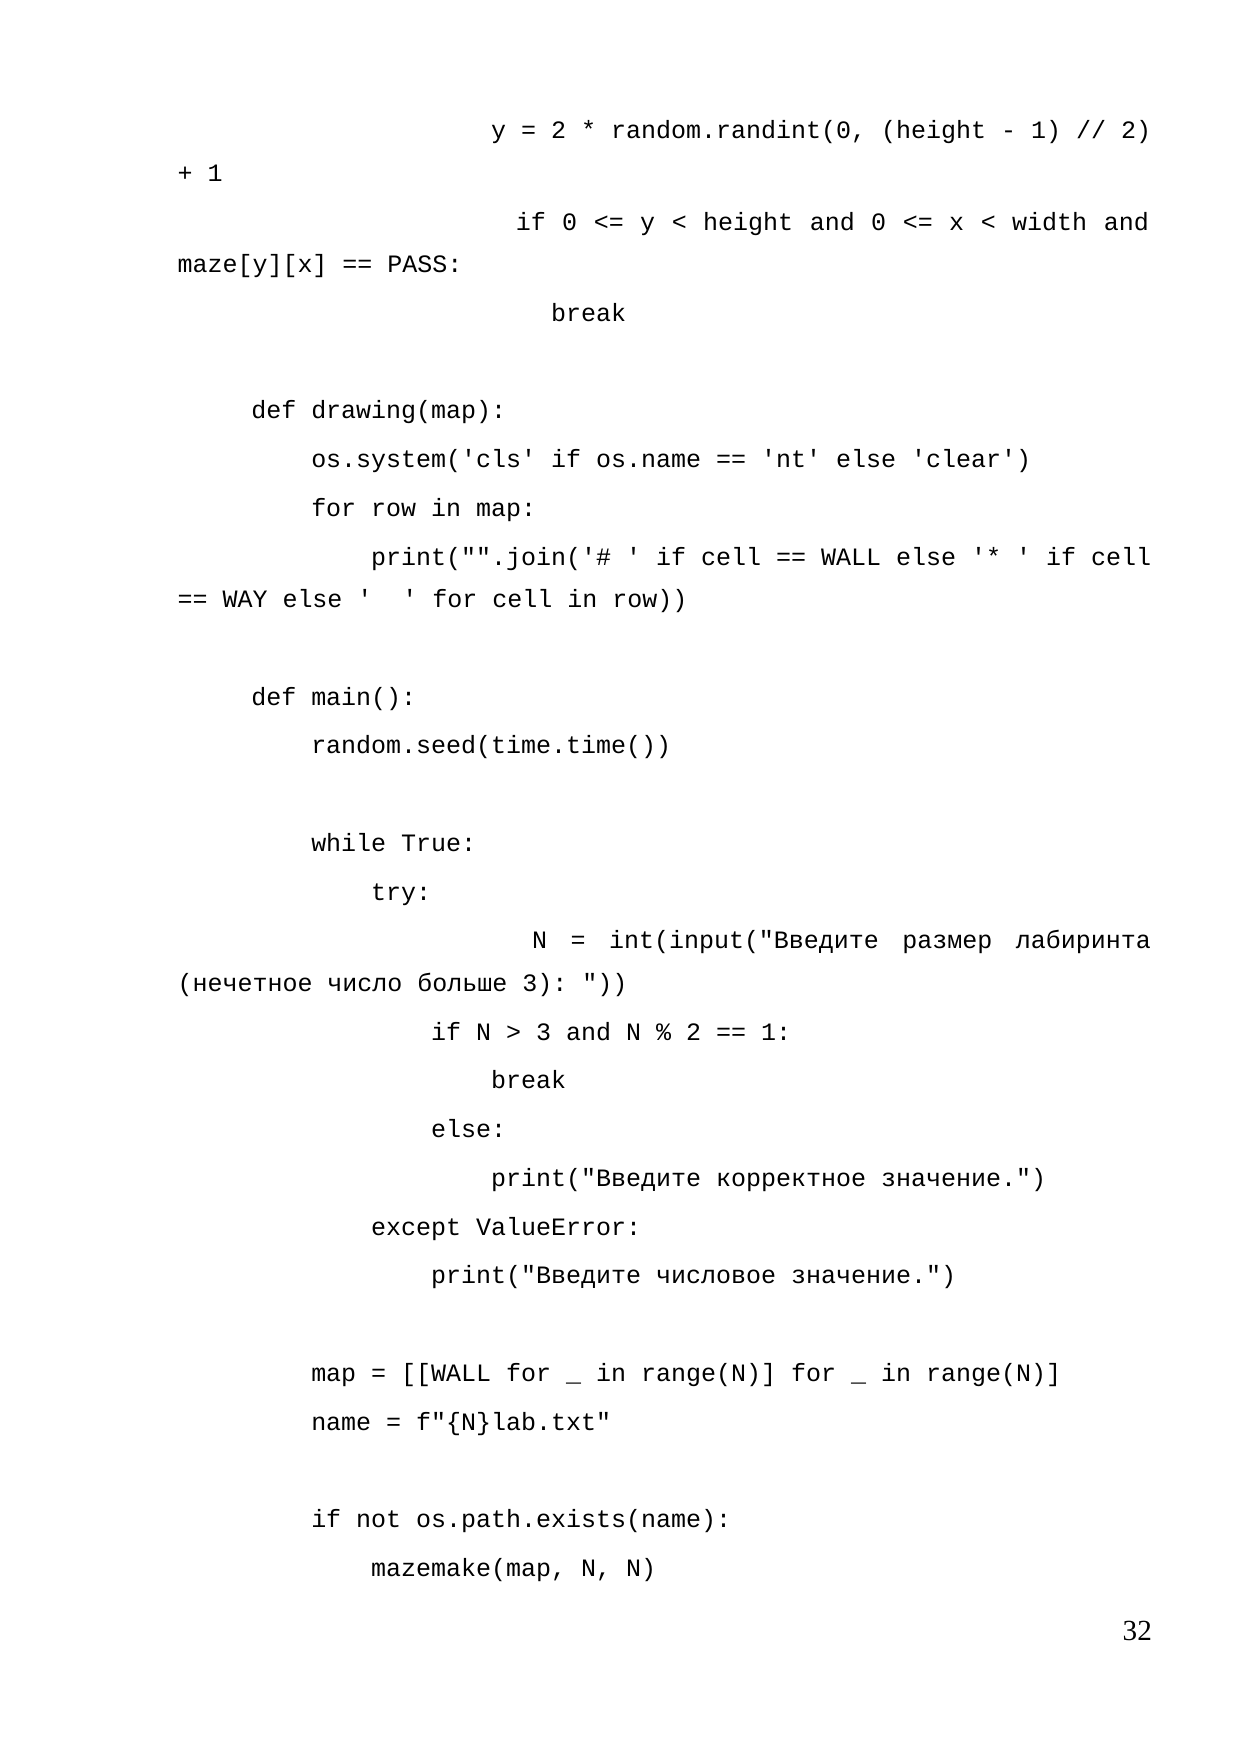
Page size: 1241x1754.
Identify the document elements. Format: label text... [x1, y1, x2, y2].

text while True: [177, 831, 1152, 859]
text except ValueError: [177, 1214, 1152, 1243]
text for row in map: [177, 496, 1152, 524]
text try: [177, 879, 1152, 908]
text print("".join('# ' if cell == WALL else '* ' if cell == WAY else ' ' for cell in row)) [177, 544, 1152, 615]
text map = [[WALL for _ in range(N)] for _ in range(N)] [177, 1361, 1152, 1389]
text def drawing(map): [177, 398, 1152, 426]
text if N > 3 and N % 2 == 1: [177, 1019, 1152, 1048]
text if 0 <= y < height and 0 <= x < width and maze[y][x] == PASS: [177, 209, 1152, 280]
text def main(): [177, 684, 1152, 713]
text name = f"{N}lab.txt" [177, 1409, 1152, 1438]
text if not os.path.exists(name): [177, 1507, 1152, 1535]
text print("Введите числовое значение.") [177, 1263, 1152, 1291]
text random.seed(time.time()) [177, 733, 1152, 761]
text print("Введите корректное значение.") [177, 1166, 1152, 1194]
text mazemake(map, N, N) [177, 1556, 1152, 1584]
text else: [177, 1117, 1152, 1145]
text break [177, 1068, 1152, 1096]
text y = 2 * random.randint(0, (height - 1) // 2) + 1 [177, 118, 1152, 189]
text N = int(input("Введите размер лабиринта (нечетное число больше 3): ")) [177, 928, 1152, 999]
text break [177, 301, 1152, 329]
text os.system('cls' if os.name == 'nt' else 'clear') [177, 447, 1152, 475]
